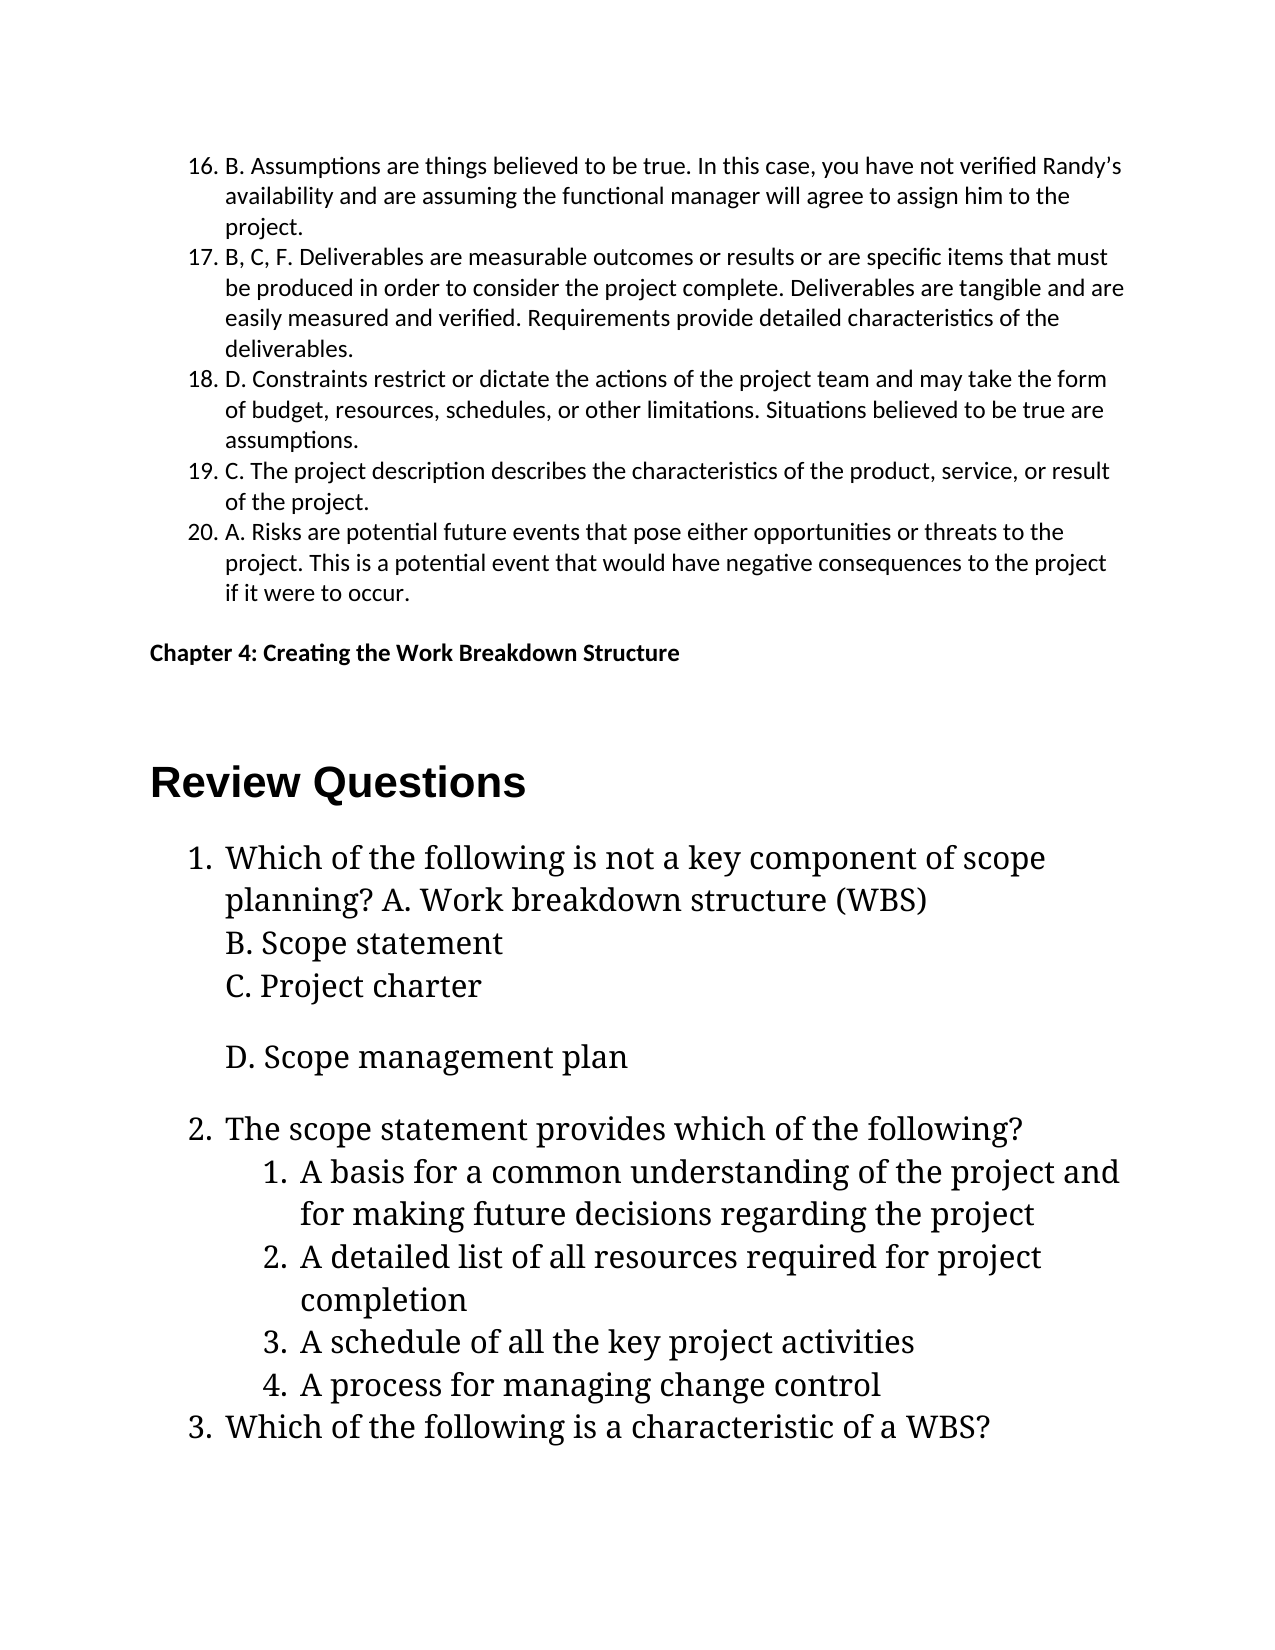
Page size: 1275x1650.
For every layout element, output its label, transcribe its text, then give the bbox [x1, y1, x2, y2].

list A basis for a common understanding of the project and for making future decisions regarding the project [262, 1150, 1125, 1235]
list A schedule of all the key project activities [262, 1320, 1125, 1363]
list A. Risks are potential future events that pose either opportunities or threats to the project. This is a potential event that would have negative consequences to the project if it were to occur. [187, 516, 1125, 608]
list Which of the following is a characteristic of a WBS? [187, 1405, 1125, 1448]
list B. Assumptions are things believed to be true. In this case, you have not verified Randy’s availability and are assuming the functional manager will agree to assign him to the project. [187, 150, 1125, 242]
list The scope statement provides which of the following? [187, 1107, 1125, 1150]
list A detailed list of all resources required for project completion [262, 1235, 1125, 1320]
list B, C, F. Deliverables are measurable outcomes or results or are specific items that must be produced in order to consider the project complete. Deliverables are tangible and are easily measured and verified. Requirements provide detailed characteristics of the deliverables. [187, 242, 1125, 364]
text Review Questions [150, 756, 1125, 807]
list A process for managing change control [262, 1363, 1125, 1405]
list Which of the following is not a key component of scope planning? A. Work breakdown structure (WBS) B. Scope statement C. Project charter [187, 836, 1125, 1006]
text D. Scope management plan [225, 1035, 1125, 1078]
list C. The project description describes the characteristics of the product, service, or result of the project. [187, 455, 1125, 516]
list D. Constraints restrict or dictate the actions of the project team and may take the form of budget, resources, schedules, or other limitations. Situations believed to be true are assumptions. [187, 364, 1125, 455]
text Chapter 4: Creating the Work Breakdown Structure [150, 637, 1125, 667]
